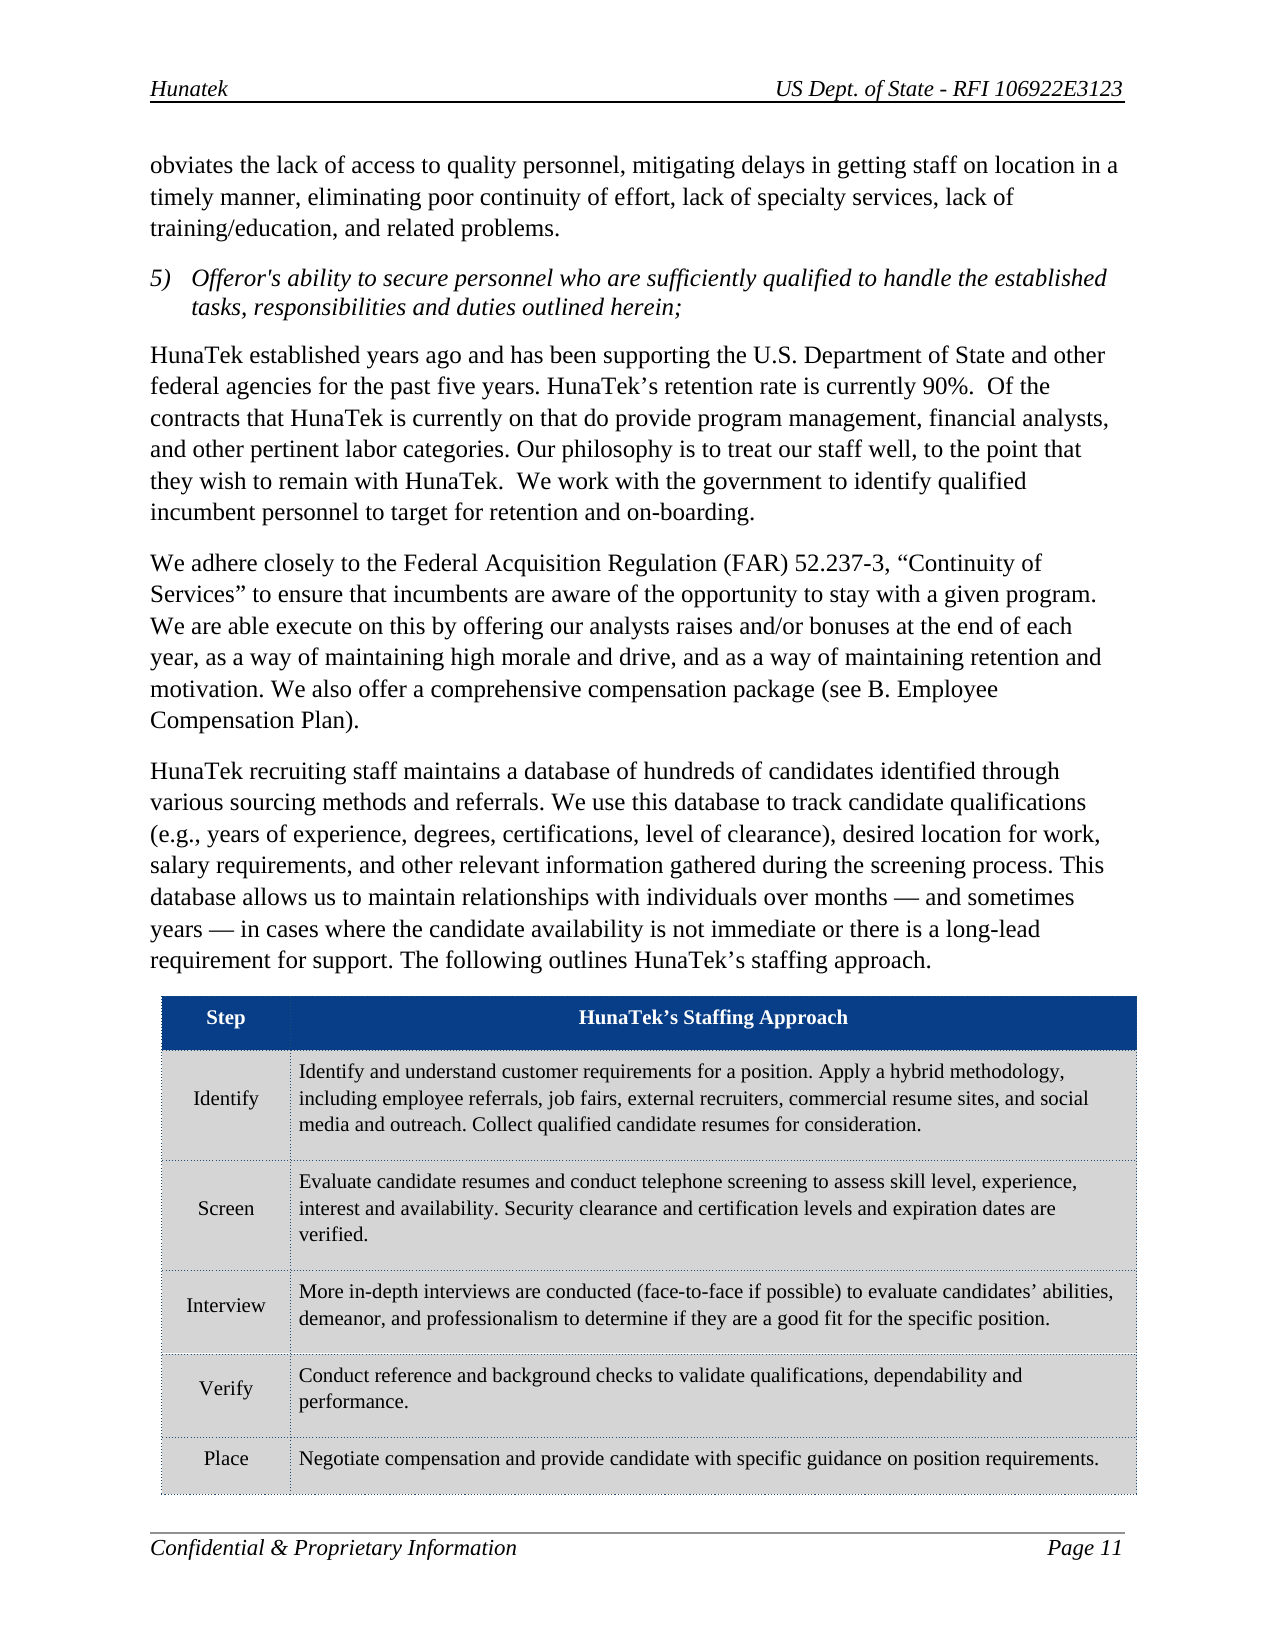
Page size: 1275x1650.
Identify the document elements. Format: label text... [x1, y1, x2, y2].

table_cell Evaluate candidate resumes and conduct telephone screening to assess skill level, experience, interest and availability. Security clearance and certification levels and expiration dates are verified. [290, 1223, 1137, 1333]
subtitle Offeror's ability to secure personnel who are sufficiently qualified to handle the established tasks, responsibilities and duties outlined herein; [150, 327, 1125, 384]
text We adhere closely to the Federal Acquisition Regulation (FAR) 52.237-3, “Continuity of Services” to ensure that incumbents are aware of the opportunity to stay with a given program. We are able execute on this by offering our analysts raises and/or bonuses at the end of each year, as a way of maintaining high morale and drive, and as a way of maintaining retention and motivation. We also offer a comprehensive compensation package (see B. Employee Compensation Plan). [150, 611, 1125, 797]
table_cell Identify [162, 1113, 290, 1223]
text HunaTek established years ago and has been supporting the U.S. Department of State and other federal agencies for the past five years. HunaTek’s retention rate is currently 90%. Of the contracts that HunaTek is currently on that do provide program management, financial analysts, and other pertinent labor categories. Our philosophy is to treat our staff well, to the point that they wish to remain with HunaTek. We work with the government to identify qualified incumbent personnel to target for retention and on-boarding. [150, 403, 1125, 589]
table_header Step [162, 1059, 290, 1113]
table_cell Interview [162, 1333, 290, 1417]
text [150, 150, 1125, 305]
text HunaTek recruiting staff maintains a database of hundreds of candidates identified through various sourcing methods and referrals. We use this database to track candidate qualifications (e.g., years of experience, degrees, certifications, level of clearance), desired location for work, salary requirements, and other relevant information gathered during the screening process. This database allows us to maintain relationships with individuals over months — and sometimes years — in cases where the candidate availability is not immediate or there is a long-lead requirement for support. The following outlines HunaTek’s staffing approach. [150, 819, 1125, 1037]
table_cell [290, 1417, 1137, 1474]
table_cell Screen [162, 1223, 290, 1333]
table_cell More in-depth interviews are conducted (face-to-face if possible) to evaluate candidates’ abilities, demeanor, and professionalism to determine if they are a good fit for the specific position. [290, 1333, 1137, 1417]
table_cell Verify [162, 1417, 290, 1474]
table_header HunaTek’s Staffing Approach [290, 1059, 1137, 1113]
table_cell Identify and understand customer requirements for a position. Apply a hybrid methodology, including employee referrals, job fairs, external recruiters, commercial resume sites, and social media and outreach. Collect qualified candidate resumes for consideration. [290, 1113, 1137, 1223]
